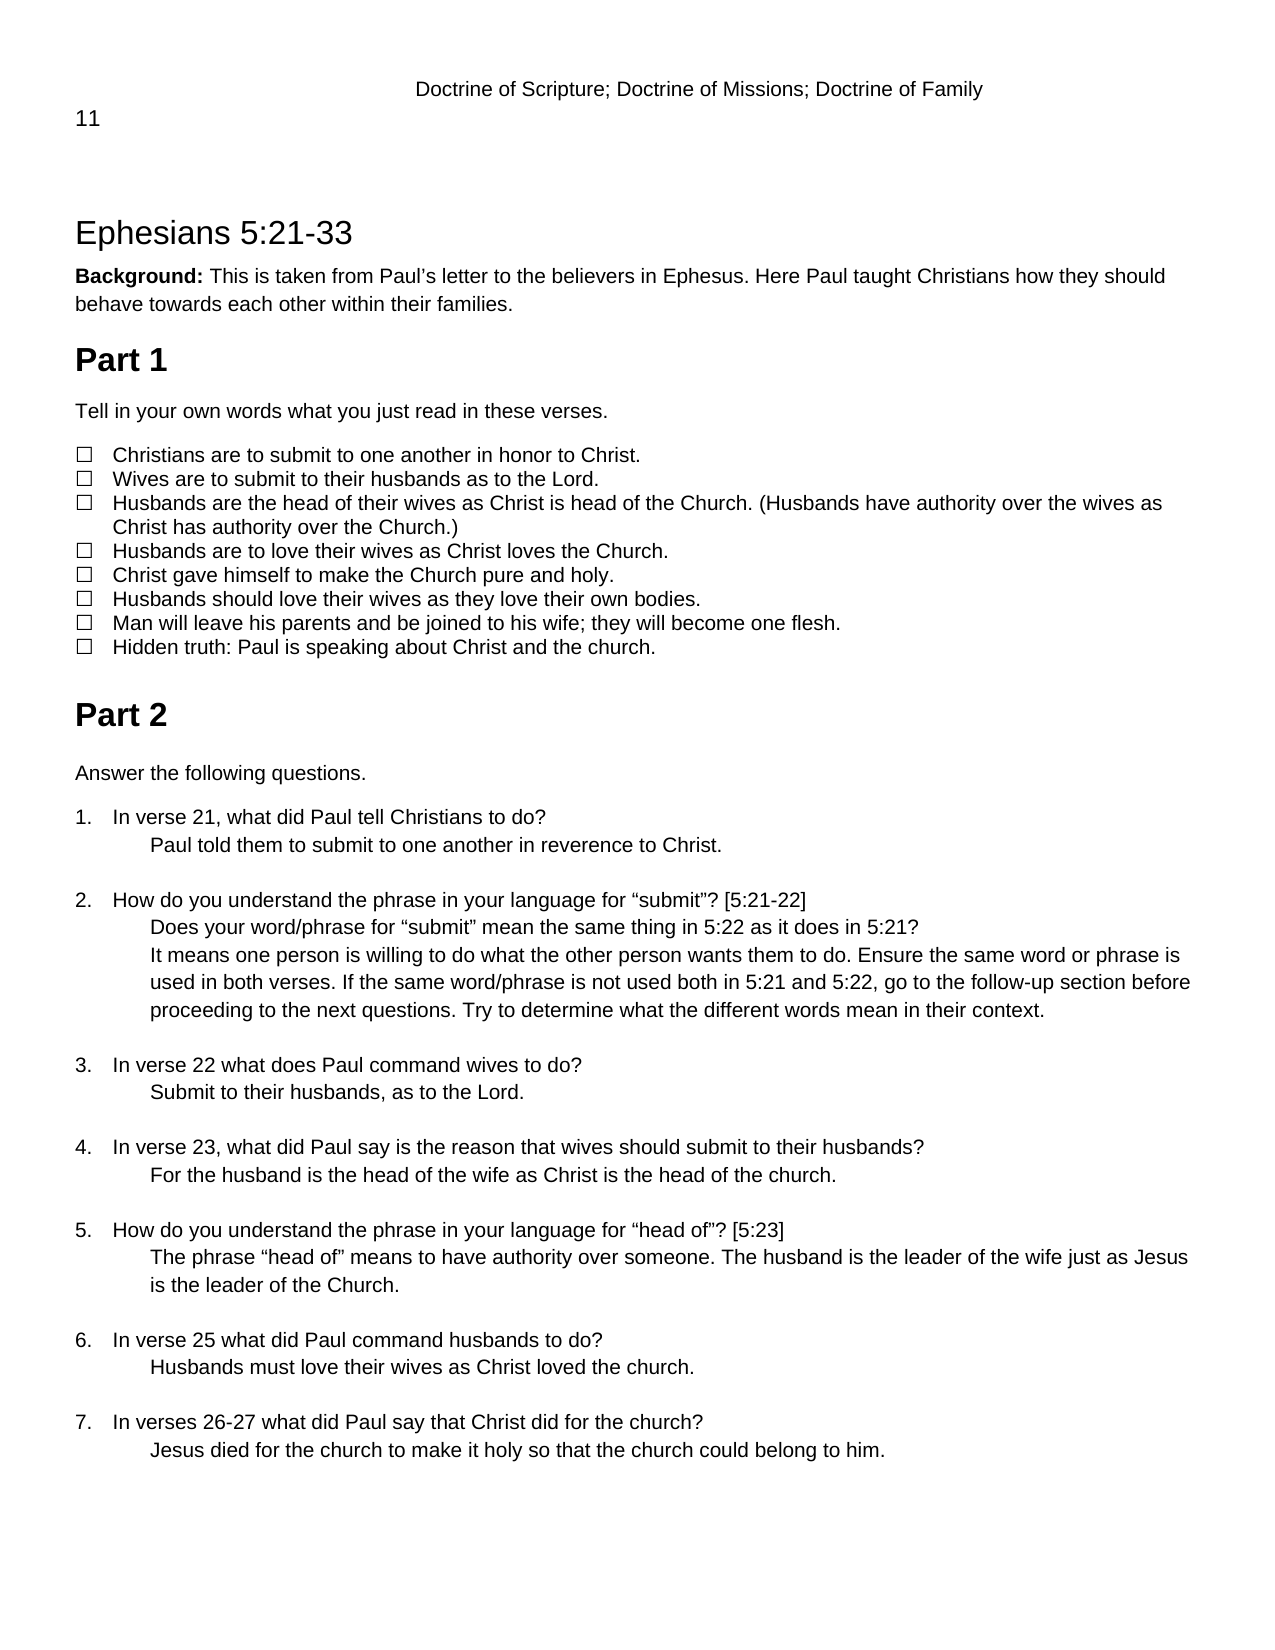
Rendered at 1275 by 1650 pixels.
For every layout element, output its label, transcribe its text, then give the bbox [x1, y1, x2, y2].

list Hidden truth: Paul is speaking about Christ and the church. [75, 635, 1200, 659]
list Man will leave his parents and be joined to his wife; they will become one flesh. [75, 611, 1200, 635]
list In verse 23, what did Paul say is the reason that wives should submit to their husbands? [75, 1135, 1200, 1159]
text Does your word/phrase for “submit” mean the same thing in 5:22 as it does in 5:21? [150, 915, 1200, 939]
list Christians are to submit to one another in honor to Christ. [75, 443, 1200, 467]
text It means one person is willing to do what the other person wants them to do. Ensure the same word or phrase is used in both verses. If the same word/phrase is not used both in 5:21 and 5:22, go to the follow-up section before proceeding to the next questions. Try to determine what the different words mean in their context. [150, 942, 1200, 1021]
list In verses 26-27 what did Paul say that Christ did for the church? [75, 1410, 1200, 1434]
text The phrase “head of” means to have authority over someone. The husband is the leader of the wife just as Jesus is the leader of the Church. [150, 1245, 1200, 1296]
text Husbands must love their wives as Christ loved the church. [150, 1355, 1200, 1379]
list How do you understand the phrase in your language for “head of”? [5:23] [75, 1217, 1200, 1241]
text Paul told them to submit to one another in reverence to Christ. [150, 832, 1200, 856]
text Answer the following questions. [75, 761, 1200, 785]
text Tell in your own words what you just read in these verses. [75, 399, 1200, 423]
text Part 1 [75, 340, 1200, 378]
list Wives are to submit to their husbands as to the Lord. [75, 467, 1200, 491]
text Background: This is taken from Paul’s letter to the believers in Ephesus. Here Paul taught Christians how they should behave towards each other within their families. [75, 264, 1200, 315]
list In verse 25 what did Paul command husbands to do? [75, 1327, 1200, 1351]
list Christ gave himself to make the Church pure and holy. [75, 563, 1200, 587]
text Jesus died for the church to make it holy so that the church could belong to him. [150, 1437, 1200, 1461]
list Husbands should love their wives as they love their own bodies. [75, 587, 1200, 611]
text Part 2 [75, 695, 1200, 733]
list Husbands are to love their wives as Christ loves the Church. [75, 539, 1200, 563]
text Submit to their husbands, as to the Lord. [150, 1080, 1200, 1104]
subtitle Ephesians 5:21-33 [75, 213, 1200, 251]
list How do you understand the phrase in your language for “submit”? [5:21-22] [75, 887, 1200, 911]
list In verse 22 what does Paul command wives to do? [75, 1052, 1200, 1076]
text For the husband is the head of the wife as Christ is the head of the church. [150, 1162, 1200, 1186]
list Husbands are the head of their wives as Christ is head of the Church. (Husbands have authority over the wives as Christ has authority over the Church.) [75, 491, 1200, 539]
list In verse 21, what did Paul tell Christians to do? [75, 805, 1200, 829]
